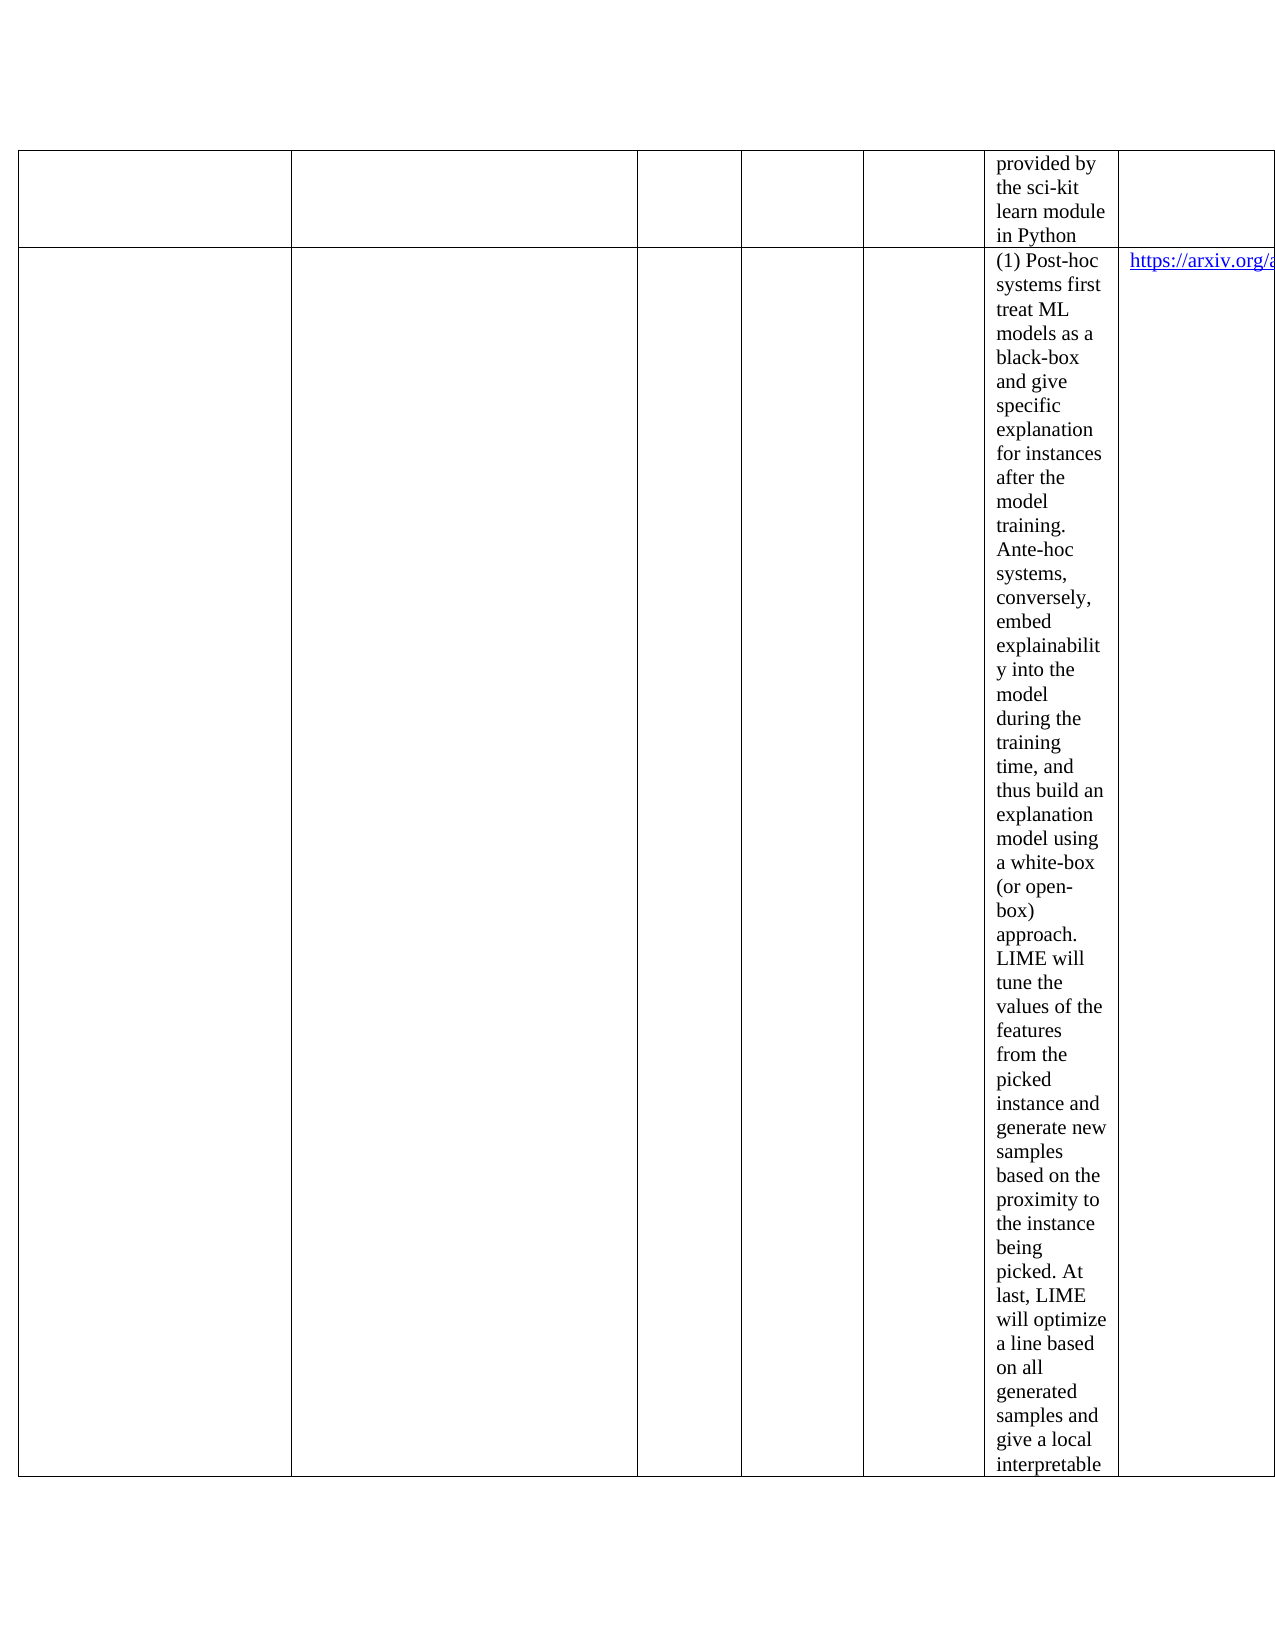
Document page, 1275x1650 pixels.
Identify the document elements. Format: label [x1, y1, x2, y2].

table_cell [638, 151, 741, 247]
table_cell [985, 151, 1118, 247]
table_cell [1119, 248, 1274, 1476]
table_cell [864, 151, 984, 247]
table_cell [292, 248, 637, 1476]
table_cell [638, 248, 741, 1476]
table_cell [292, 151, 637, 247]
table_cell [985, 248, 1118, 1476]
table_cell [864, 248, 984, 1476]
table_cell [742, 151, 863, 247]
table_cell [19, 248, 291, 1476]
table_cell [742, 248, 863, 1476]
table_cell [1119, 151, 1274, 247]
table_cell [19, 151, 291, 247]
